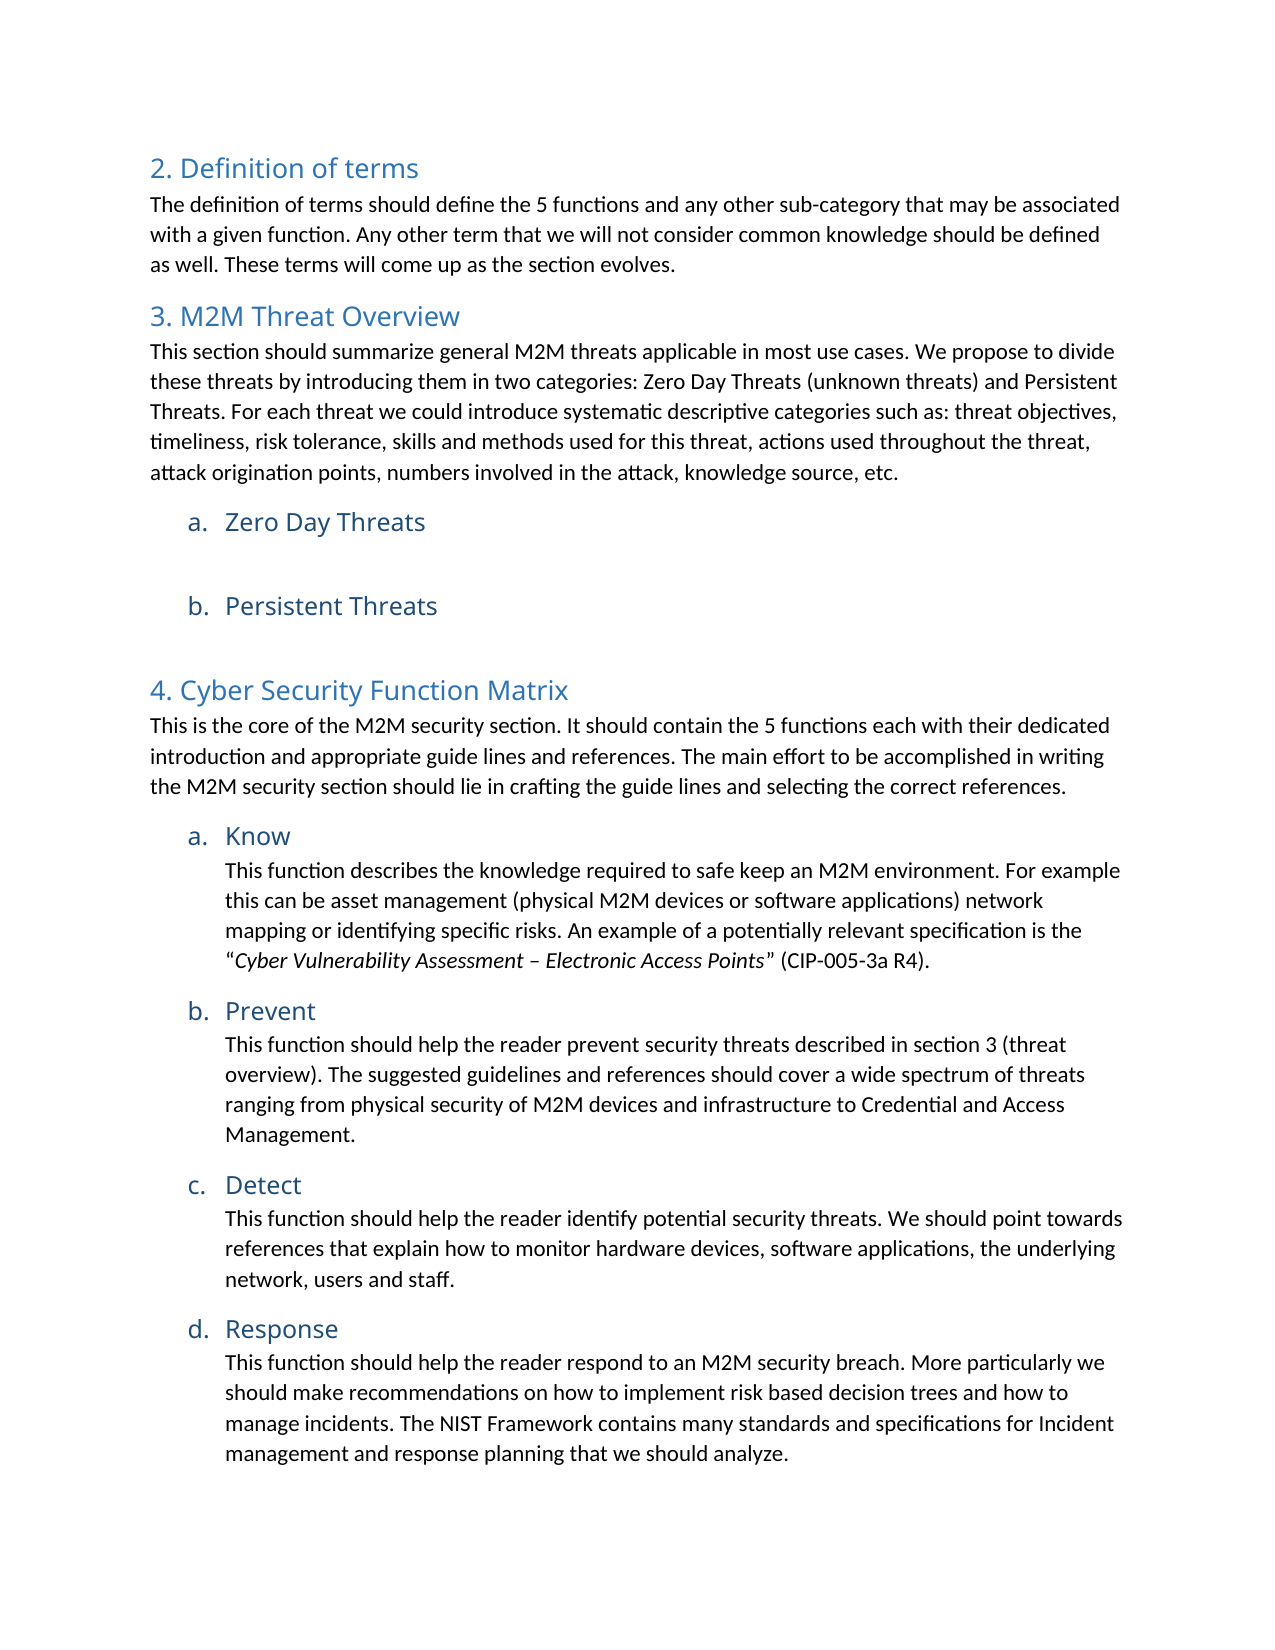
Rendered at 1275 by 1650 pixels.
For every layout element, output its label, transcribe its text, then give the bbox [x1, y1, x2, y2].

subtitle 3. M2M Threat Overview [150, 297, 1125, 334]
subtitle Prevent [187, 993, 1125, 1027]
subtitle Detect [187, 1167, 1125, 1202]
subtitle 2. Definition of terms [150, 150, 1125, 187]
text This function should help the reader respond to an M2M security breach. More particularly we should make recommendations on how to implement risk based decision trees and how to manage incidents. The NIST Framework contains many standards and specifications for Incident management and response planning that we should analyze. [225, 1348, 1125, 1467]
subtitle Response [187, 1312, 1125, 1346]
subtitle Zero Day Threats [187, 504, 1125, 539]
subtitle Know [187, 819, 1125, 853]
subtitle 4. Cyber Security Function Matrix [150, 672, 1125, 709]
text This function should help the reader prevent security threats described in section 3 (threat overview). The suggested guidelines and references should cover a wide spectrum of threats ranging from physical security of M2M devices and infrastructure to Credential and Access Management. [225, 1030, 1125, 1149]
text This section should summarize general M2M threats applicable in most use cases. We propose to divide these threats by introducing them in two categories: Zero Day Threats (unknown threats) and Persistent Threats. For each threat we could introduce systematic descriptive categories such as: threat objectives, timeliness, risk tolerance, skills and methods used for this threat, actions used throughout the threat, attack origination points, numbers involved in the attack, knowledge source, etc. [150, 337, 1125, 486]
text This function should help the reader identify potential security threats. We should point towards references that explain how to monitor hardware devices, software applications, the underlying network, users and staff. [225, 1204, 1125, 1293]
text This function describes the knowledge required to safe keep an M2M environment. For example this can be asset management (physical M2M devices or software applications) network mapping or identifying specific risks. An example of a potentially relevant specification is the “Cyber Vulnerability Assessment – Electronic Access Points” (CIP-005-3a R4). [225, 856, 1125, 974]
text This is the core of the M2M security section. It should contain the 5 functions each with their dedicated introduction and appropriate guide lines and references. The main effort to be accomplished in writing the M2M security section should lie in crafting the guide lines and selecting the correct references. [150, 712, 1125, 800]
subtitle Persistent Threats [187, 588, 1125, 622]
text The definition of terms should define the 5 functions and any other sub-category that may be associated with a given function. Any other term that we will not consider common knowledge should be defined as well. These terms will come up as the section evolves. [150, 190, 1125, 278]
